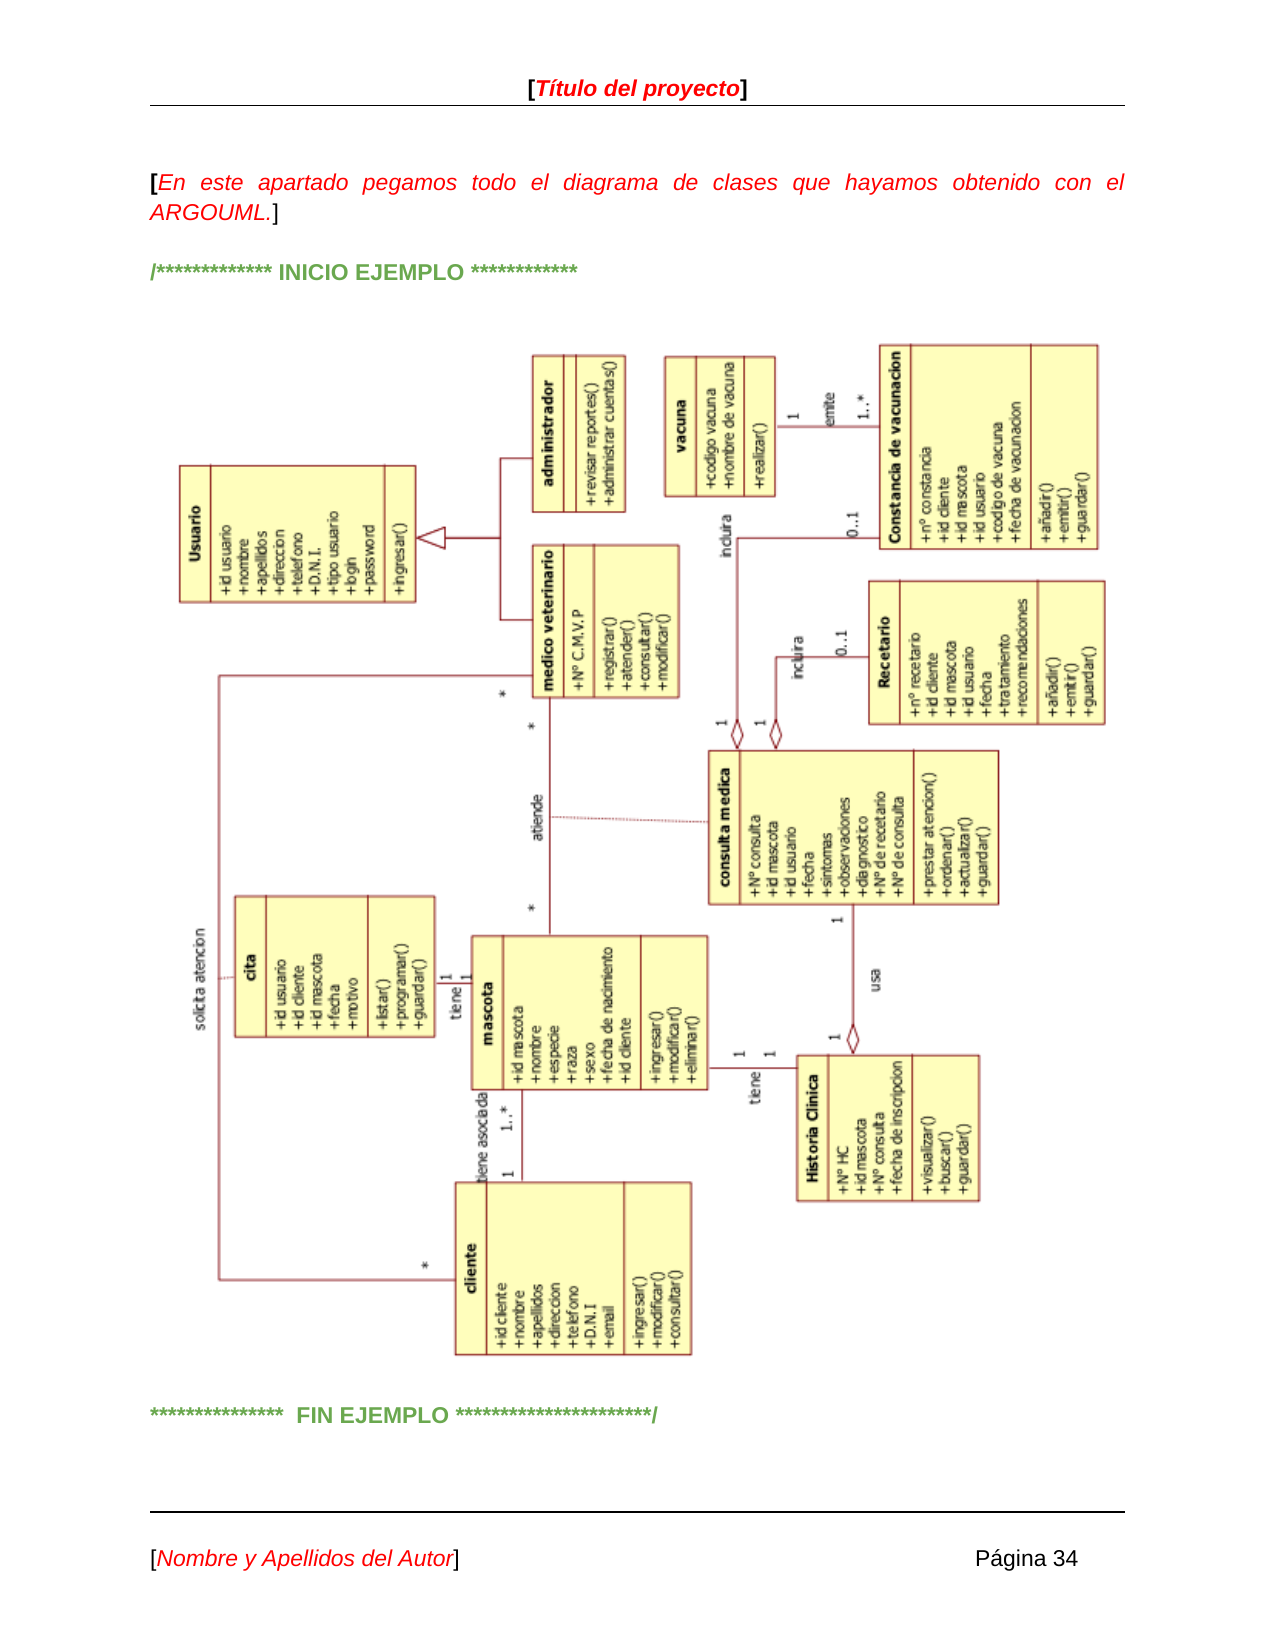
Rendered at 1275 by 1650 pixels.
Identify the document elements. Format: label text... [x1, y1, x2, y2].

text [En este apartado pegamos todo el diagrama de clases que hayamos obtenido con el ARGOUML.] [150, 169, 1125, 225]
picture [150, 319, 1125, 1368]
text *************** FIN EJEMPLO **********************/ [150, 1402, 1125, 1428]
text /************* INICIO EJEMPLO ************ [150, 259, 1125, 286]
